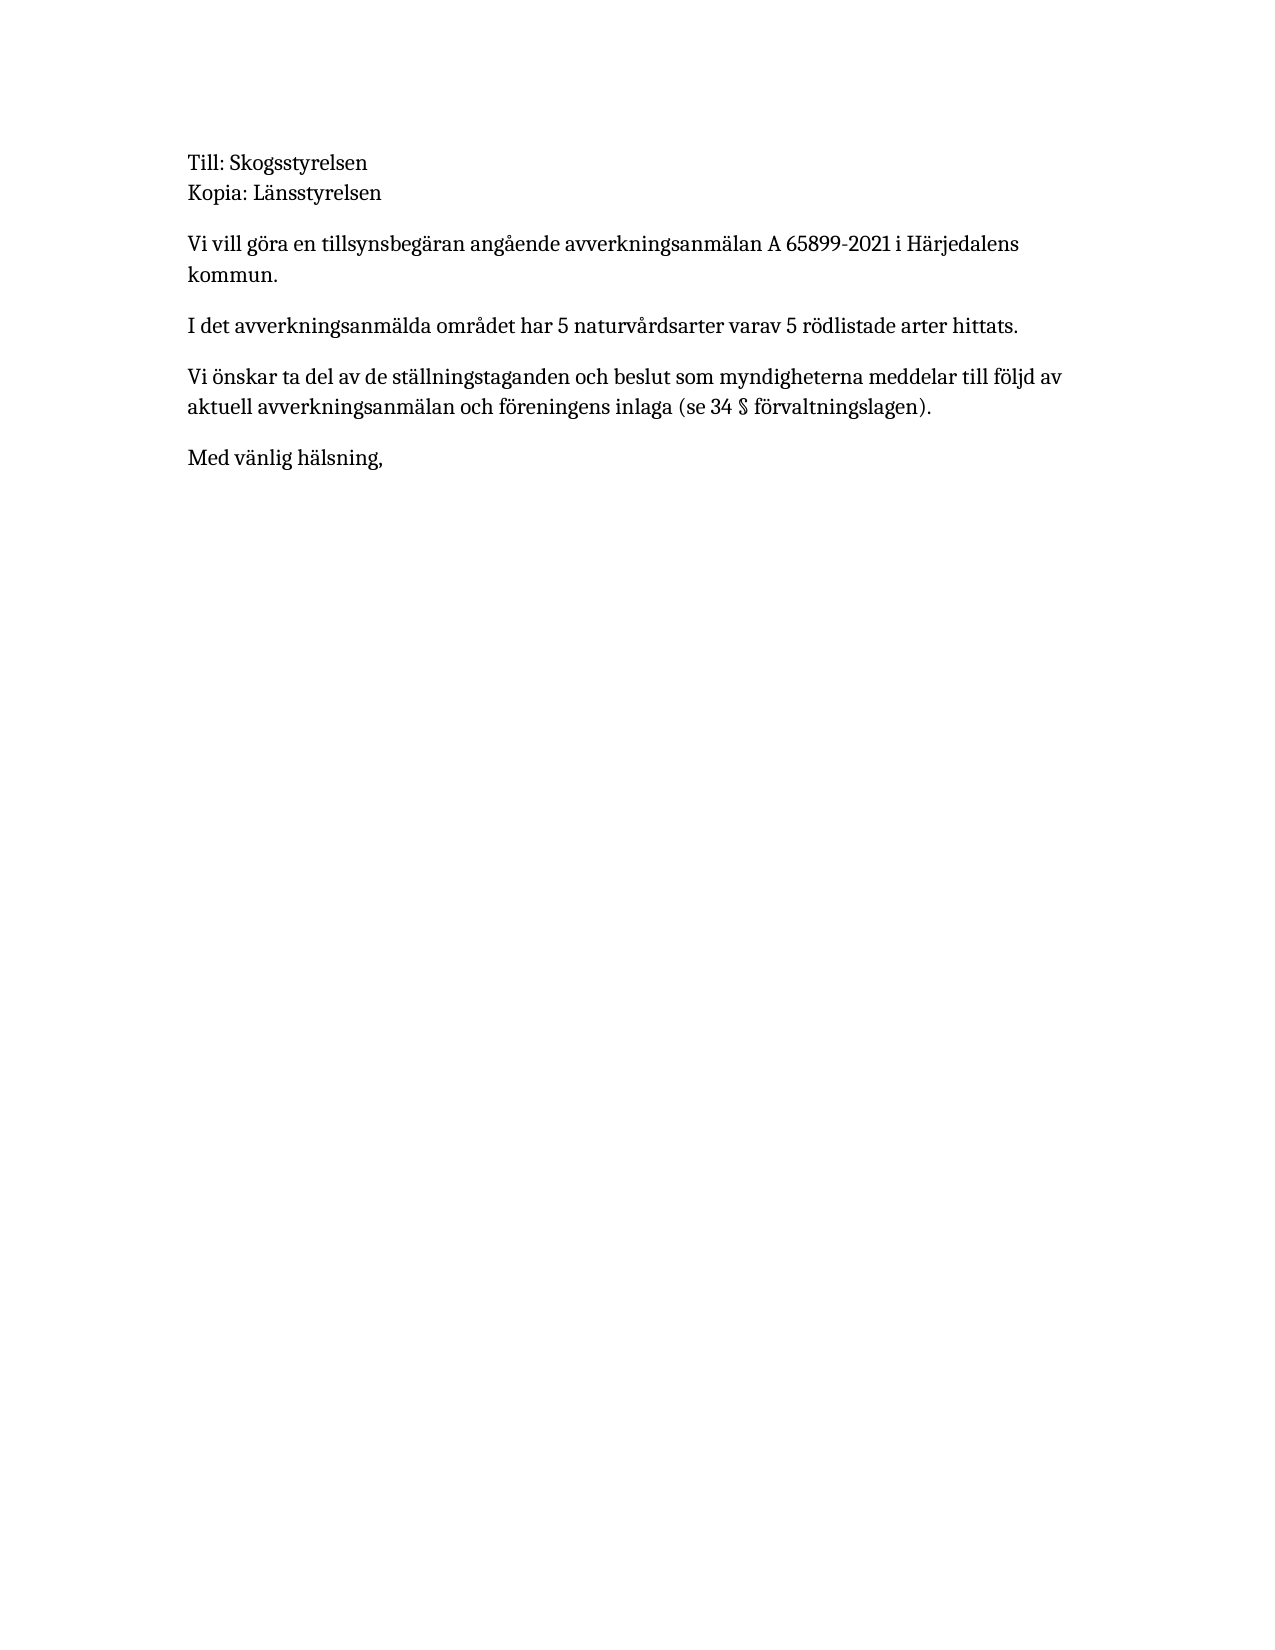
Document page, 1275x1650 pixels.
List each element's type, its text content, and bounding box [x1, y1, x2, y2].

text Till: Skogsstyrelsen Kopia: Länsstyrelsen [187, 150, 1087, 207]
text Vi önskar ta del av de ställningstaganden och beslut som myndigheterna meddelar till följd av aktuell avverkningsanmälan och föreningens inlaga (se 34 § förvaltningslagen). [187, 363, 1087, 420]
text Vi vill göra en tillsynsbegäran angående avverkningsanmälan A 65899-2021 i Härjedalens kommun. [187, 231, 1087, 288]
text I det avverkningsanmälda området har 5 naturvårdsarter varav 5 rödlistade arter hittats. [187, 312, 1087, 339]
text Med vänlig hälsning, [187, 445, 1087, 501]
